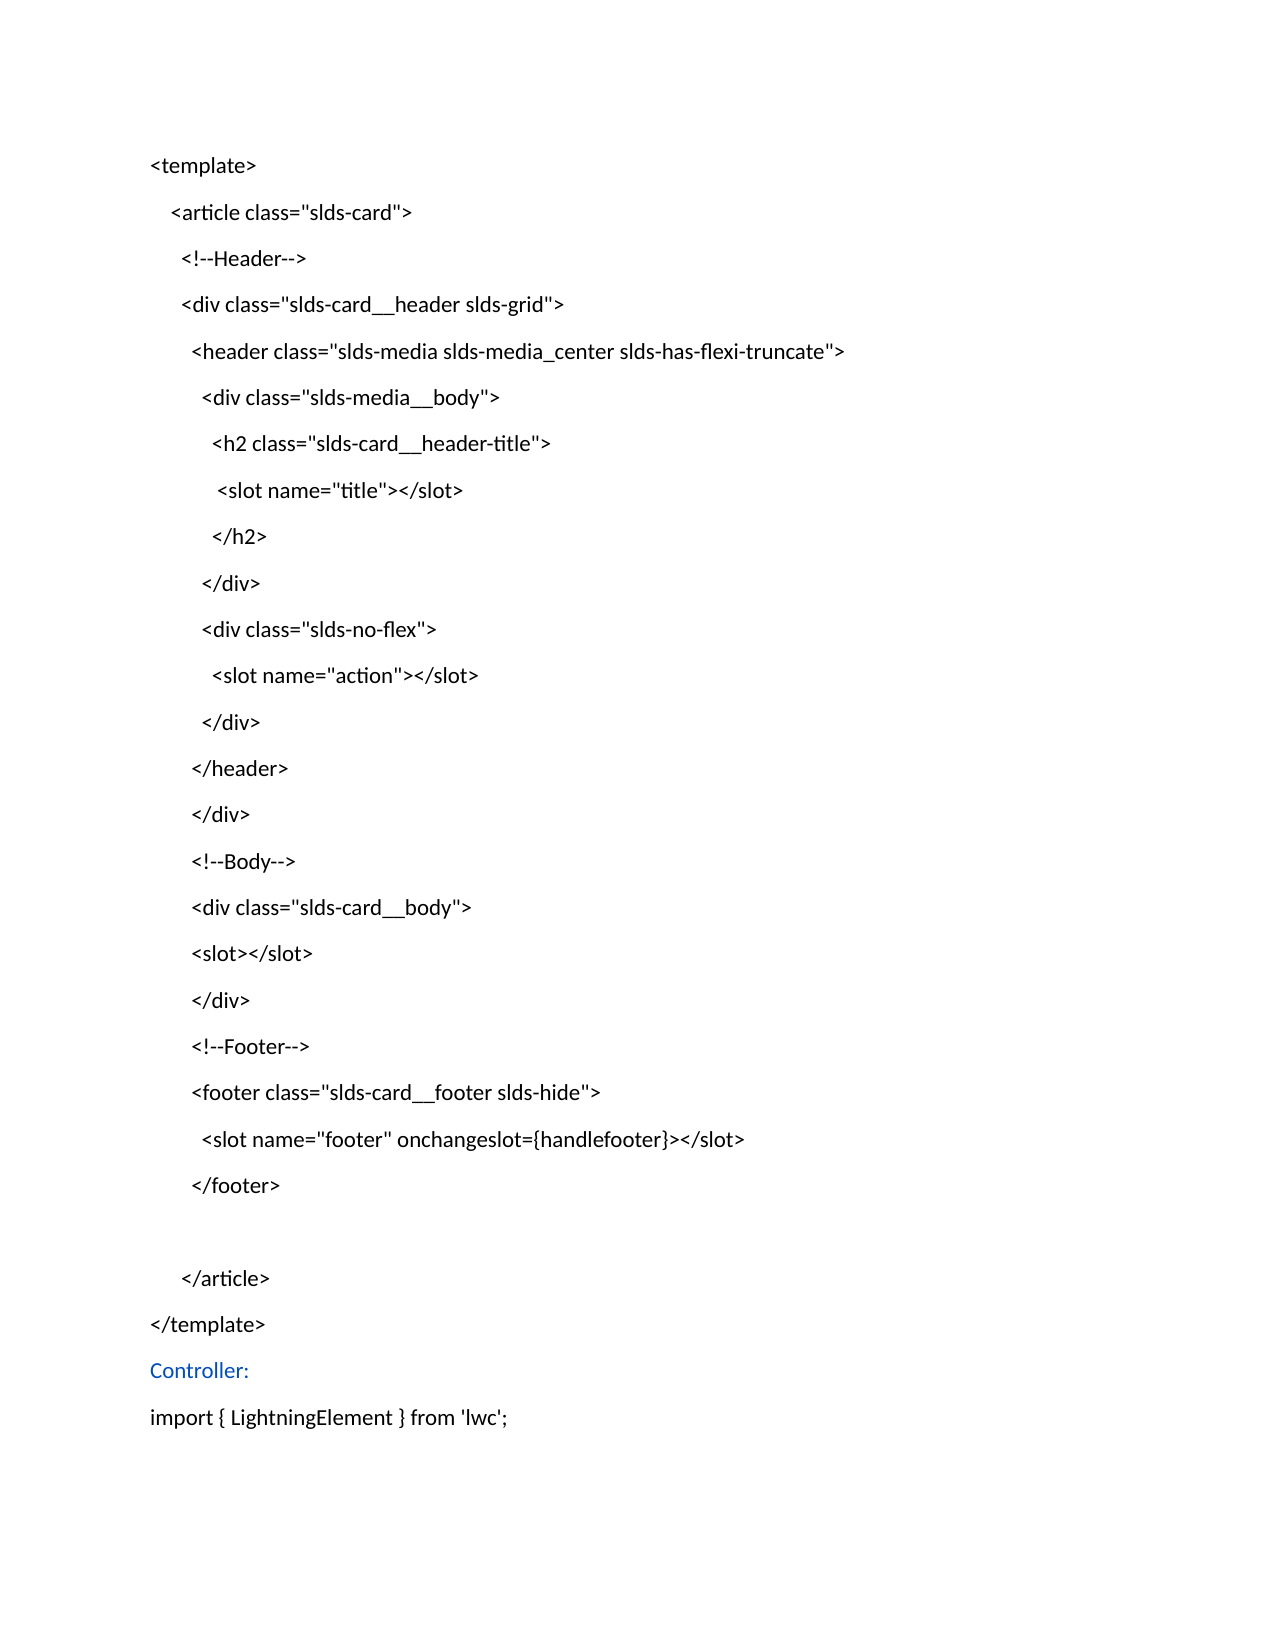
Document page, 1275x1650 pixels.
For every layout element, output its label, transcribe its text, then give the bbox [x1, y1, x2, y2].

text <h2 class="slds-card__header-title"> [150, 428, 1125, 458]
text <slot></slot> [150, 938, 1125, 968]
text </h2> [150, 521, 1125, 551]
text Controller: [150, 1355, 1125, 1385]
text </template> [150, 1309, 1125, 1338]
text <div class="slds-card__header slds-grid"> [150, 289, 1125, 319]
text <slot name="title"></slot> [150, 474, 1125, 504]
text <template> [150, 150, 1125, 180]
text <div class="slds-no-flex"> [150, 613, 1125, 643]
text <slot name="footer" onchangeslot={handlefooter}></slot> [150, 1123, 1125, 1153]
text <article class="slds-card"> [150, 196, 1125, 226]
text <div class="slds-media__body"> [150, 382, 1125, 411]
text import { LightningElement } from 'lwc'; [150, 1402, 1125, 1431]
text <div class="slds-card__body"> [150, 892, 1125, 921]
text <!--Header--> [150, 243, 1125, 272]
text </div> [150, 567, 1125, 597]
text </footer> [150, 1170, 1125, 1199]
text <!--Body--> [150, 845, 1125, 875]
text </div> [150, 706, 1125, 736]
text </article> [150, 1262, 1125, 1292]
text </div> [150, 799, 1125, 829]
text <!--Footer--> [150, 1031, 1125, 1060]
text <header class="slds-media slds-media_center slds-has-flexi-truncate"> [150, 335, 1125, 365]
text <slot name="action"></slot> [150, 660, 1125, 689]
text <footer class="slds-card__footer slds-hide"> [150, 1077, 1125, 1107]
text </div> [150, 984, 1125, 1014]
text </header> [150, 753, 1125, 782]
